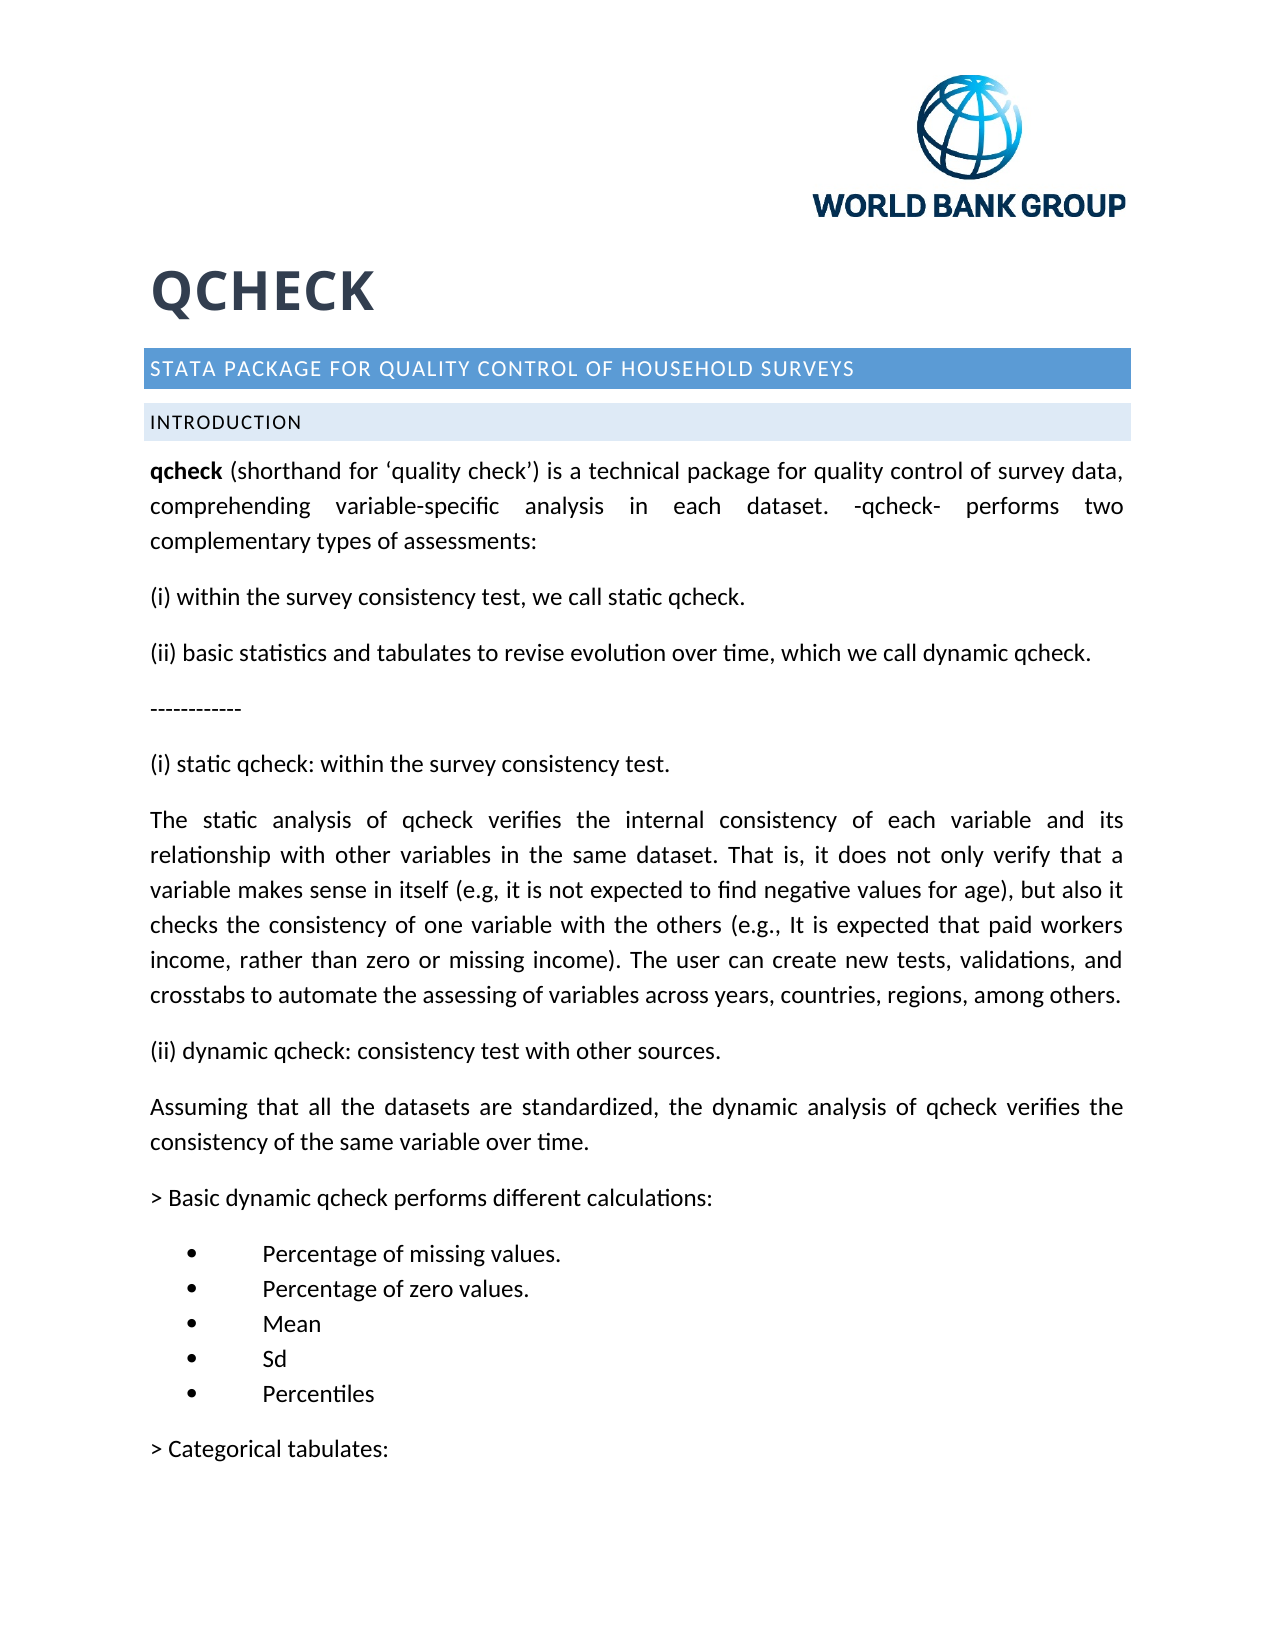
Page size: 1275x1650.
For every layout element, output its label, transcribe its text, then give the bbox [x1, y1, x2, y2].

title QCHECK [150, 253, 1125, 327]
text (ii) dynamic qcheck: consistency test with other sources. [150, 1035, 1125, 1066]
text (ii) basic statistics and tabulates to revise evolution over time, which we call dynamic qcheck. [150, 637, 1125, 667]
list Percentage of missing values. [187, 1238, 1125, 1268]
list Percentiles [187, 1378, 1125, 1408]
list Mean [187, 1308, 1125, 1338]
text (i) within the survey consistency test, we call static qcheck. [150, 581, 1125, 612]
text Assuming that all the datasets are standardized, the dynamic analysis of qcheck verifies the consistency of the same variable over time. [150, 1091, 1125, 1157]
picture [812, 75, 1126, 217]
picture [943, 84, 965, 93]
text (i) static qcheck: within the survey consistency test. [150, 749, 1125, 779]
text qcheck (shorthand for ‘quality check’) is a technical package for quality control of survey data, comprehending variable-specific analysis in each dataset. -qcheck- performs two complementary types of assessments: [150, 455, 1125, 556]
text > Categorical tabulates: [150, 1434, 1125, 1464]
list Sd [187, 1343, 1125, 1373]
picture [962, 94, 979, 116]
text ------------ [150, 693, 1125, 723]
picture [947, 91, 969, 109]
subtitle STATA PACKAGE FOR QUALITY CONTROL OF HOUSEHOLD SURVEYS [150, 354, 1125, 382]
text The static analysis of qcheck verifies the internal consistency of each variable and its relationship with other variables in the same dataset. That is, it does not only verify that a variable makes sense in itself (e.g, it is not expected to find negative values for age), but also it checks the consistency of one variable with the others (e.g., It is expected that paid workers income, rather than zero or missing income). The user can create new tests, validations, and crosstabs to automate the assessing of variables across years, countries, regions, among others. [150, 804, 1125, 1010]
subtitle Introduction [150, 410, 1125, 435]
text > Basic dynamic qcheck performs different calculations: [150, 1182, 1125, 1212]
list Percentage of zero values. [187, 1273, 1125, 1303]
